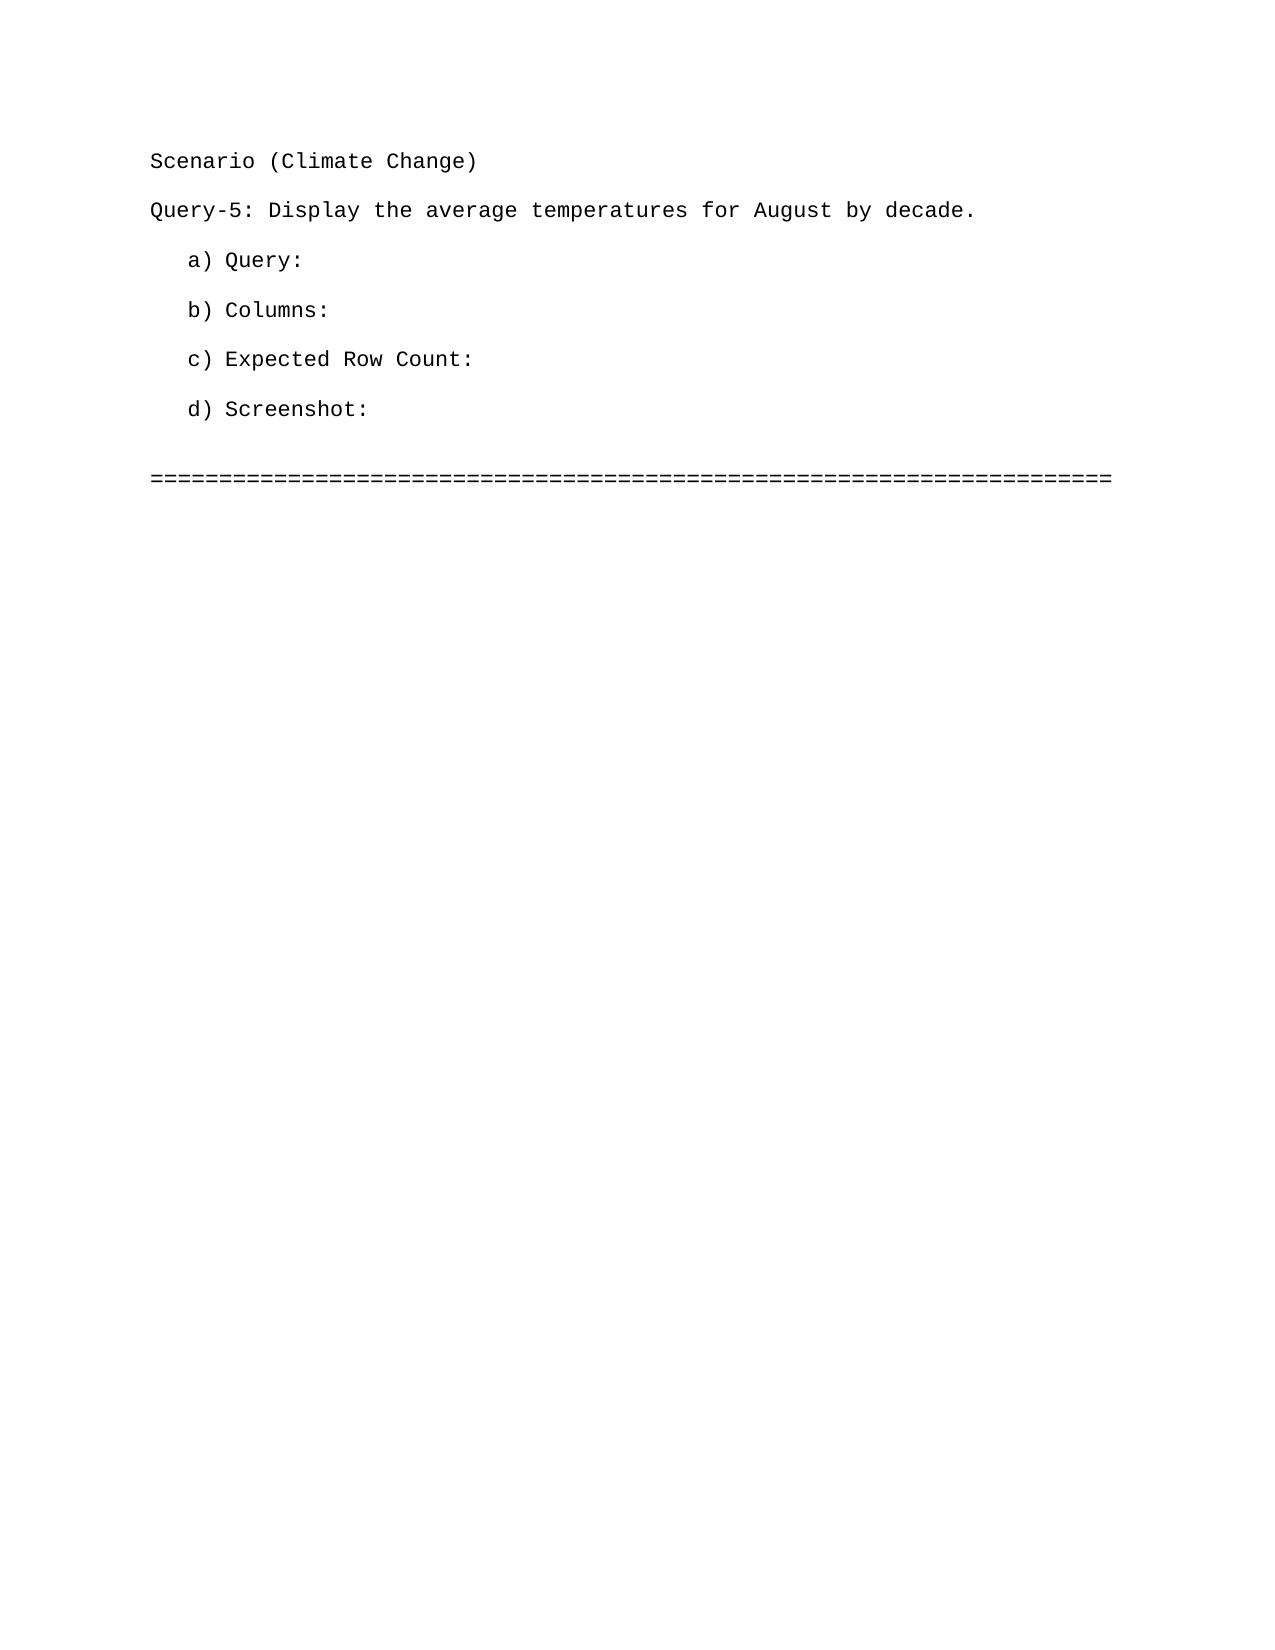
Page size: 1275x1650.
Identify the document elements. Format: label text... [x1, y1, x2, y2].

list Expected Row Count: [187, 348, 1125, 373]
list Columns: [187, 299, 1125, 323]
list Query: [187, 249, 1125, 274]
list Screenshot: [187, 398, 1125, 423]
text Query-5: Display the average temperatures for August by decade. [150, 199, 1125, 224]
text Scenario (Climate Change) [150, 150, 1125, 175]
text ====================================================================== [150, 467, 1125, 493]
